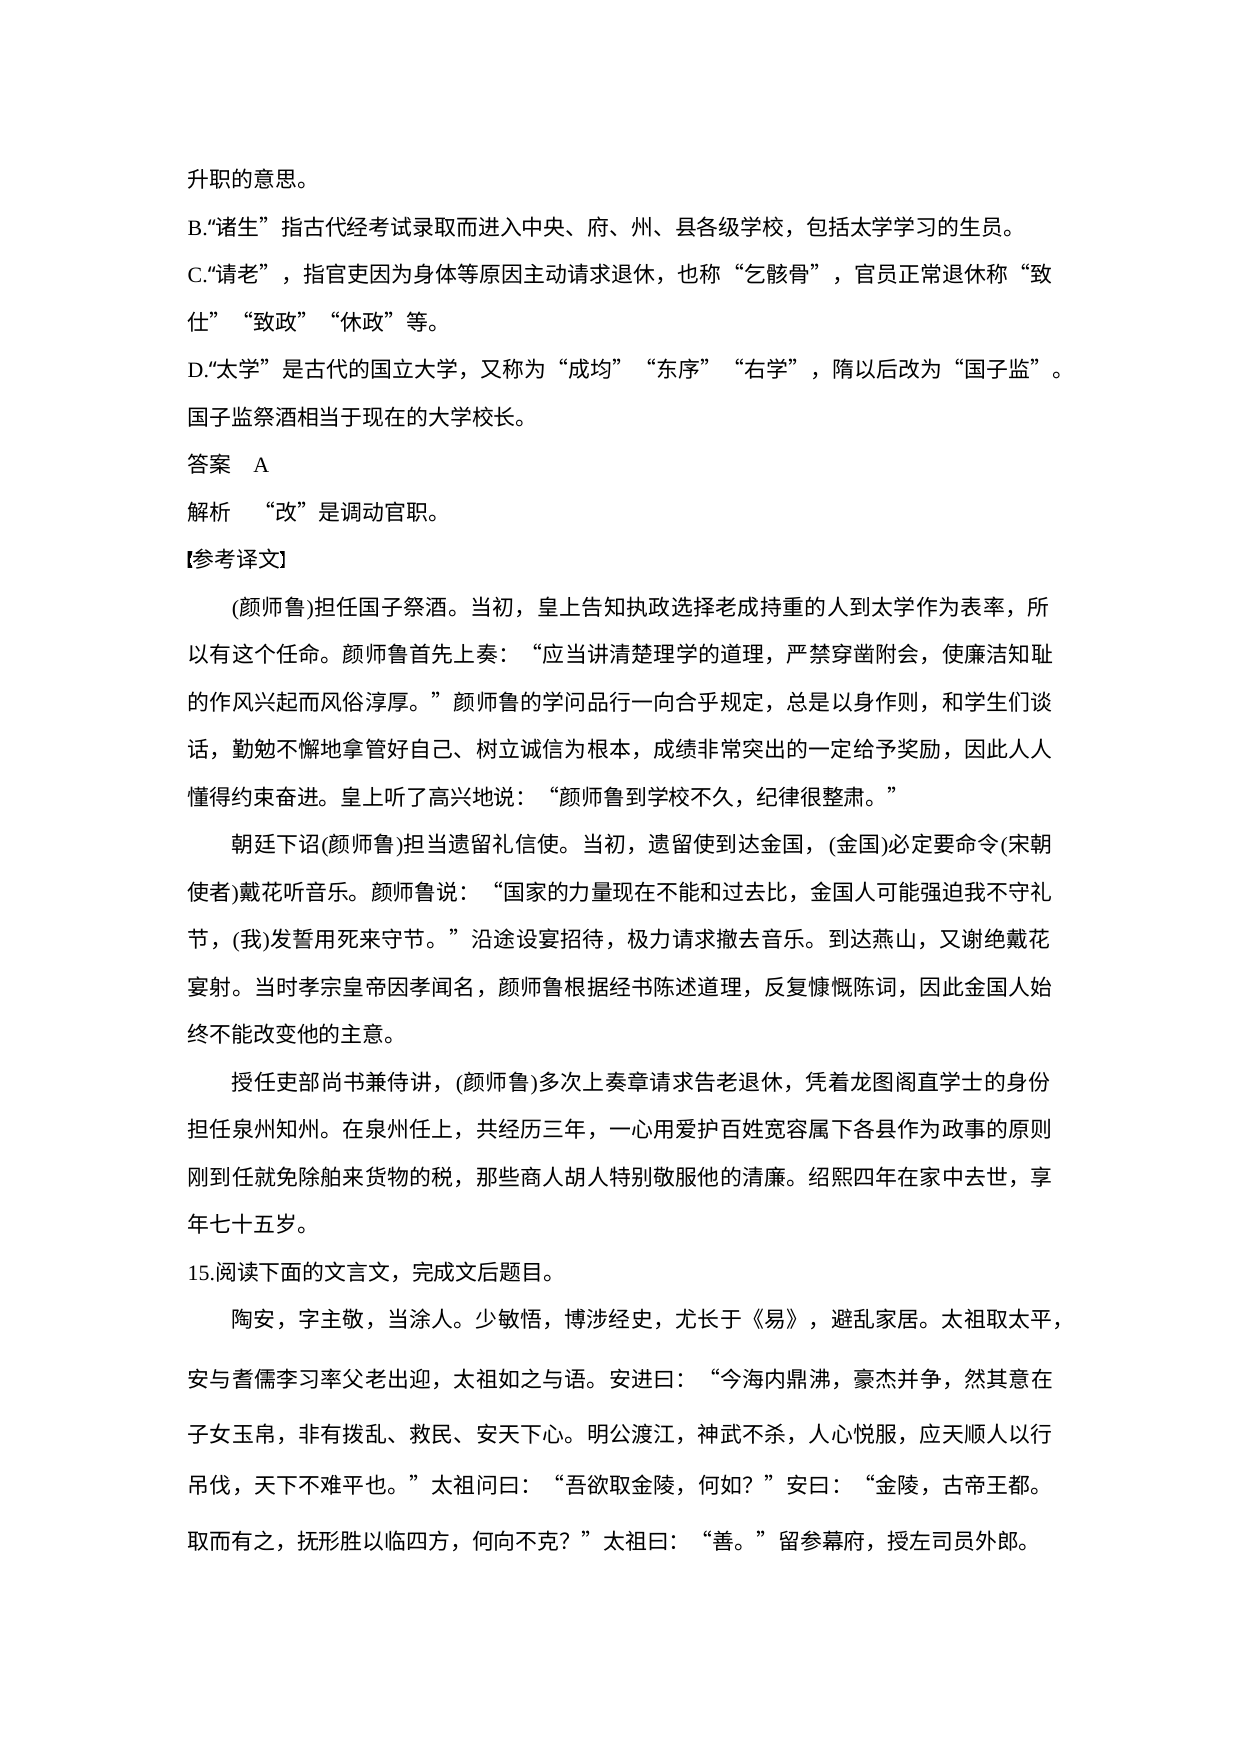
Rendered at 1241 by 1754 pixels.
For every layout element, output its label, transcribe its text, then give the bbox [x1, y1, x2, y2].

text 解析 “改”是调动官职。 [187, 495, 1053, 526]
text 朝廷下诏(颜师鲁)担当遗留礼信使。当初，遗留使到达金国，(金国)必定要命令(宋朝使者)戴花听音乐。颜师鲁说：“国家的力量现在不能和过去比，金国人可能强迫我不守礼节，(我)发誓用死来守节。”沿途设宴招待，极力请求撤去音乐。到达燕山，又谢绝戴花宴射。当时孝宗皇帝因孝闻名，颜师鲁根据经书陈述道理，反复慷慨陈词，因此金国人始终不能改变他的主意。 [187, 827, 1053, 1049]
text C.“请老”，指官吏因为身体等原因主动请求退休，也称“乞骸骨”，官员正常退休称“致仕”“致政”“休政”等。 [187, 257, 1053, 336]
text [187, 162, 1053, 194]
text 答案 A [187, 447, 1053, 479]
text (颜师鲁)担任国子祭酒。当初，皇上告知执政选择老成持重的人到太学作为表率，所以有这个任命。颜师鲁首先上奏：“应当讲清楚理学的道理，严禁穿凿附会，使廉洁知耻的作风兴起而风俗淳厚。”颜师鲁的学问品行一向合乎规定，总是以身作则，和学生们谈话，勤勉不懈地拿管好自己、树立诚信为根本，成绩非常突出的一定给予奖励，因此人人懂得约束奋进。皇上听了高兴地说：“颜师鲁到学校不久，纪律很整肃。” [187, 590, 1053, 811]
text 参考译文 [187, 542, 1053, 574]
picture [279, 551, 285, 568]
picture [187, 551, 193, 568]
text 授任吏部尚书兼侍讲，(颜师鲁)多次上奏章请求告老退休，凭着龙图阁直学士的身份担任泉州知州。在泉州任上，共经历三年，一心用爱护百姓宽容属下各县作为政事的原则，刚到任就免除舶来货物的税，那些商人胡人特别敬服他的清廉。绍熙四年在家中去世，享年七十五岁。 [187, 1065, 1053, 1239]
text B.“诸生”指古代经考试录取而进入中央、府、州、县各级学校，包括太学学习的生员。 [187, 209, 1053, 241]
text D.“太学”是古代的国立大学，又称为“成均”“东序”“右学”，隋以后改为“国子监”。国子监祭酒相当于现在的大学校长。 [187, 352, 1053, 431]
text 15.阅读下面的文言文，完成文后题目。 [187, 1255, 1053, 1286]
text 陶安，字主敬，当涂人。少敏悟，博涉经史，尤长于《易》，避乱家居。太祖取太平，安与耆儒李习率父老出迎，太祖如之与语。安进曰：“今海内鼎沸，豪杰并争，然其意在子女玉帛，非有拨乱、救民、安天下心。明公渡江，神武不杀，人心悦服，应天顺人以行吊伐，天下不难平也。”太祖问曰：“吾欲取金陵，何如？”安曰：“金陵，古帝王都。取而有之，抚形胜以临四方，何向不克？”太祖曰：“善。”留参幕府，授左司员外郎。 [187, 1302, 1053, 1556]
